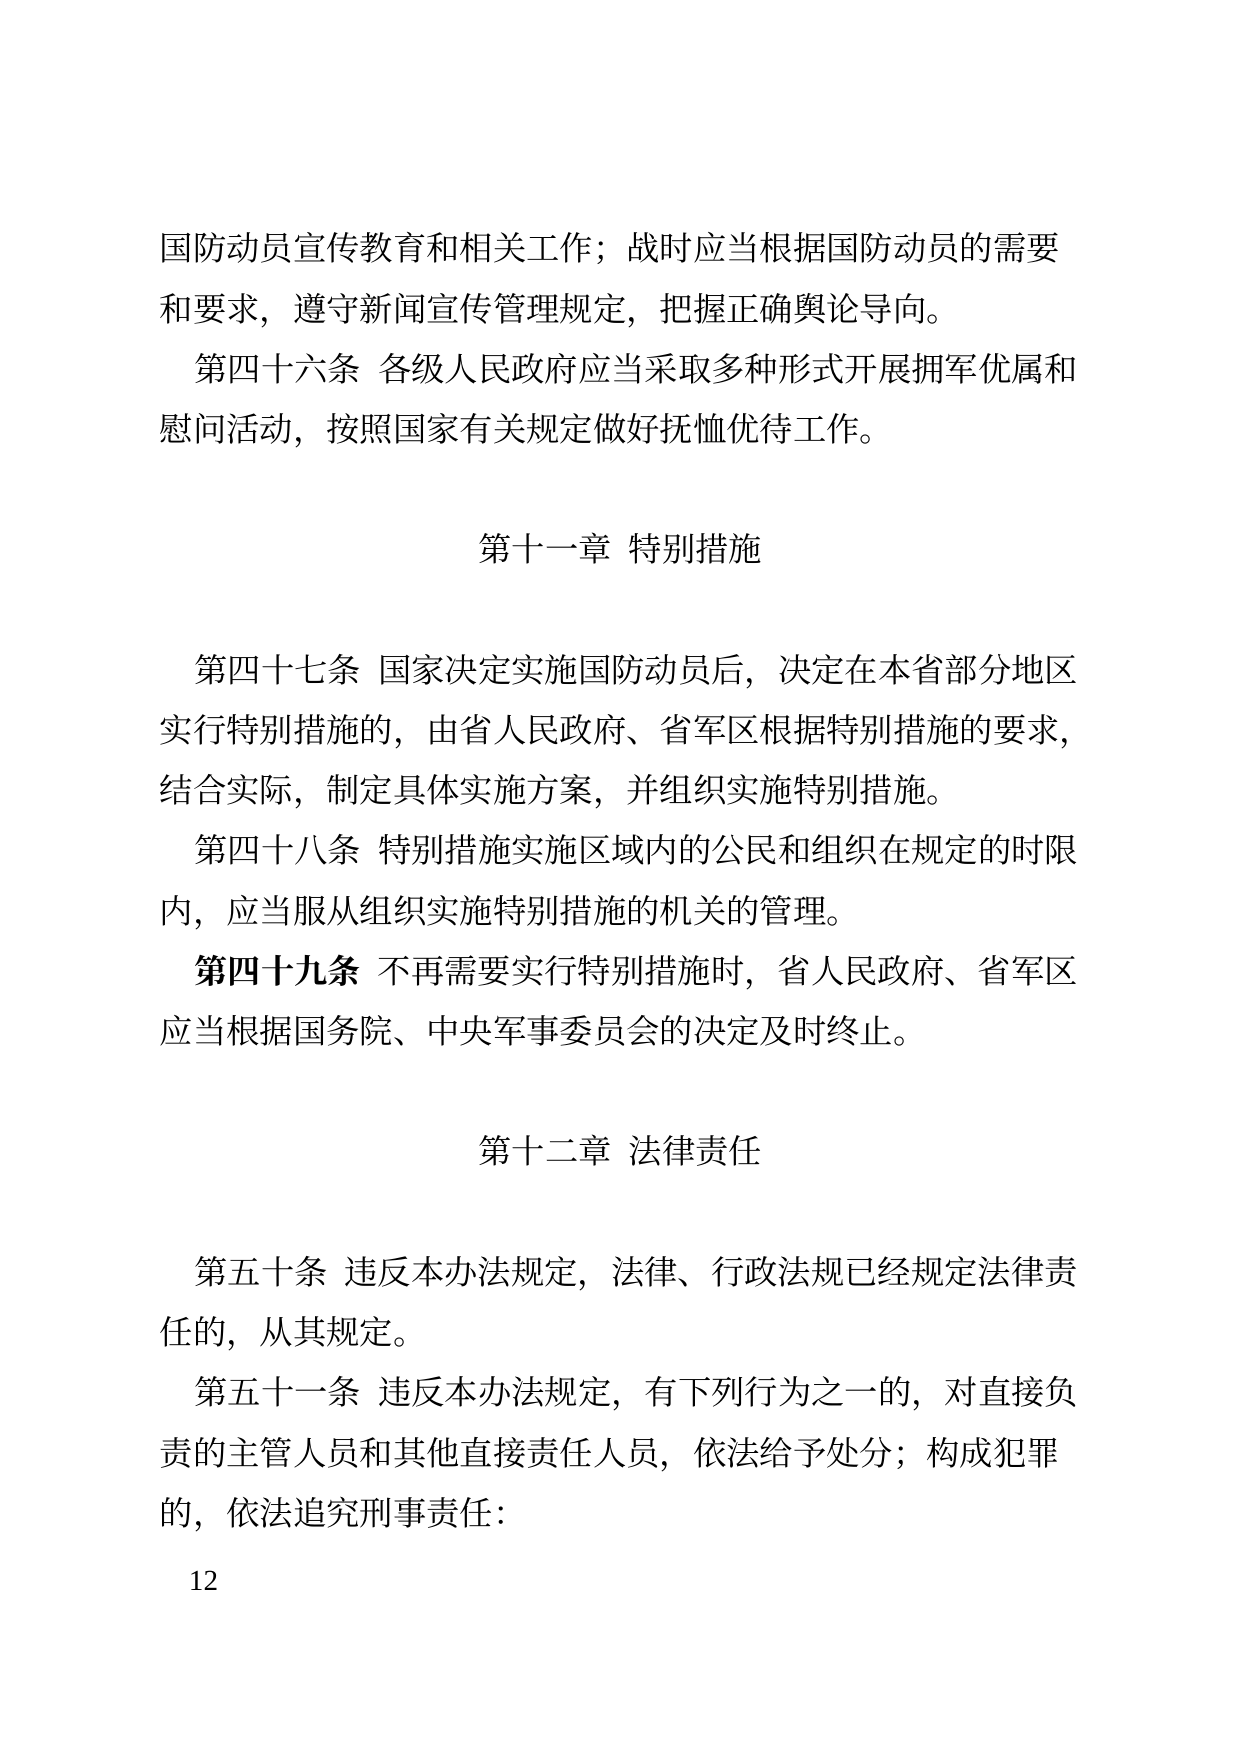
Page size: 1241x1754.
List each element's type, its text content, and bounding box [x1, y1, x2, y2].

text 第五十一条 违反本办法规定，有下列行为之一的，对直接负责的主管人员和其他直接责任人员，依法给予处分；构成犯罪的，依法追究刑事责任： [159, 1357, 1081, 1537]
text 第四十六条 各级人民政府应当采取多种形式开展拥军优属和慰问活动，按照国家有关规定做好抚恤优待工作。 [159, 333, 1081, 453]
text 第十二章 法律责任 [159, 1116, 1081, 1176]
text 第五十条 违反本办法规定，法律、行政法规已经规定法律责任的，从其规定。 [159, 1236, 1081, 1357]
text 第十一章 特别措施 [159, 514, 1081, 574]
text 第四十九条 不再需要实行特别措施时，省人民政府、省军区应当根据国务院、中央军事委员会的决定及时终止。 [159, 935, 1081, 1056]
text 第四十八条 特别措施实施区域内的公民和组织在规定的时限内，应当服从组织实施特别措施的机关的管理。 [159, 815, 1081, 935]
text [159, 213, 1081, 333]
text 第四十七条 国家决定实施国防动员后，决定在本省部分地区实行特别措施的，由省人民政府、省军区根据特别措施的要求，结合实际，制定具体实施方案，并组织实施特别措施。 [159, 634, 1081, 815]
